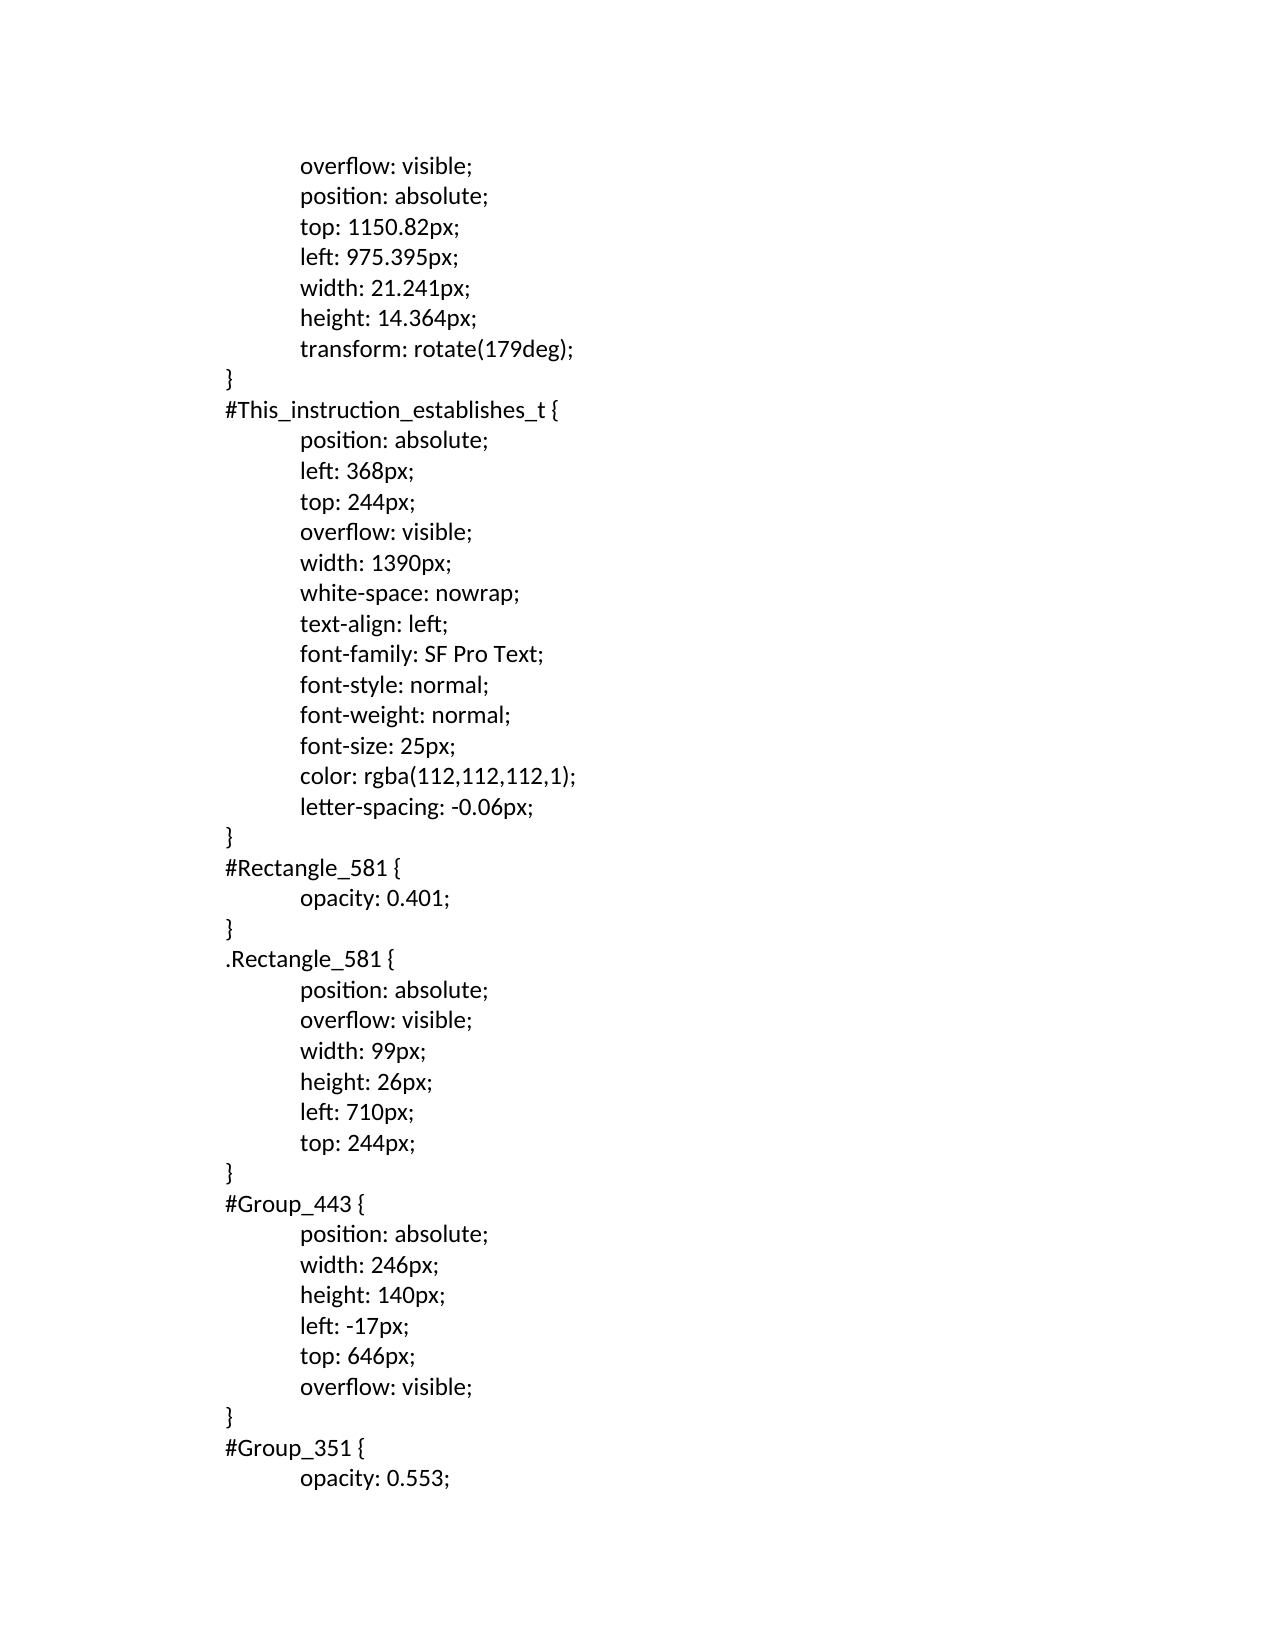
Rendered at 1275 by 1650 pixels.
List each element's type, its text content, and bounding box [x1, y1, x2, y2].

text left: 975.395px; [150, 242, 1125, 272]
text left: -17px; [150, 1310, 1125, 1340]
text opacity: 0.553; [150, 1462, 1125, 1493]
text top: 244px; [150, 1127, 1125, 1157]
text #This_instruction_establishes_t { [150, 394, 1125, 425]
text position: absolute; [150, 181, 1125, 211]
text overflow: visible; [150, 516, 1125, 547]
text left: 710px; [150, 1096, 1125, 1127]
text top: 646px; [150, 1340, 1125, 1371]
text width: 246px; [150, 1249, 1125, 1279]
text color: rgba(112,112,112,1); [150, 760, 1125, 791]
text font-style: normal; [150, 669, 1125, 699]
text position: absolute; [150, 1218, 1125, 1249]
text letter-spacing: -0.06px; [150, 791, 1125, 821]
text position: absolute; [150, 425, 1125, 455]
text height: 140px; [150, 1279, 1125, 1310]
text top: 244px; [150, 486, 1125, 516]
text height: 26px; [150, 1066, 1125, 1096]
text transform: rotate(179deg); [150, 333, 1125, 364]
text text-align: left; [150, 608, 1125, 638]
text opacity: 0.401; [150, 882, 1125, 913]
text overflow: visible; [150, 1004, 1125, 1035]
text #Group_351 { [150, 1432, 1125, 1462]
text } [150, 1157, 1125, 1188]
text } [150, 913, 1125, 943]
text #Group_443 { [150, 1188, 1125, 1218]
text #Rectangle_581 { [150, 852, 1125, 882]
text width: 21.241px; [150, 272, 1125, 303]
text font-family: SF Pro Text; [150, 638, 1125, 669]
text white-space: nowrap; [150, 577, 1125, 608]
text .Rectangle_581 { [150, 943, 1125, 974]
text } [150, 364, 1125, 394]
text left: 368px; [150, 455, 1125, 486]
text overflow: visible; [150, 1371, 1125, 1401]
text width: 1390px; [150, 547, 1125, 577]
text font-size: 25px; [150, 730, 1125, 760]
text width: 99px; [150, 1035, 1125, 1066]
text position: absolute; [150, 974, 1125, 1004]
text height: 14.364px; [150, 303, 1125, 333]
text } [150, 821, 1125, 852]
text font-weight: normal; [150, 699, 1125, 730]
text top: 1150.82px; [150, 211, 1125, 242]
text overflow: visible; [150, 150, 1125, 181]
text } [150, 1401, 1125, 1432]
